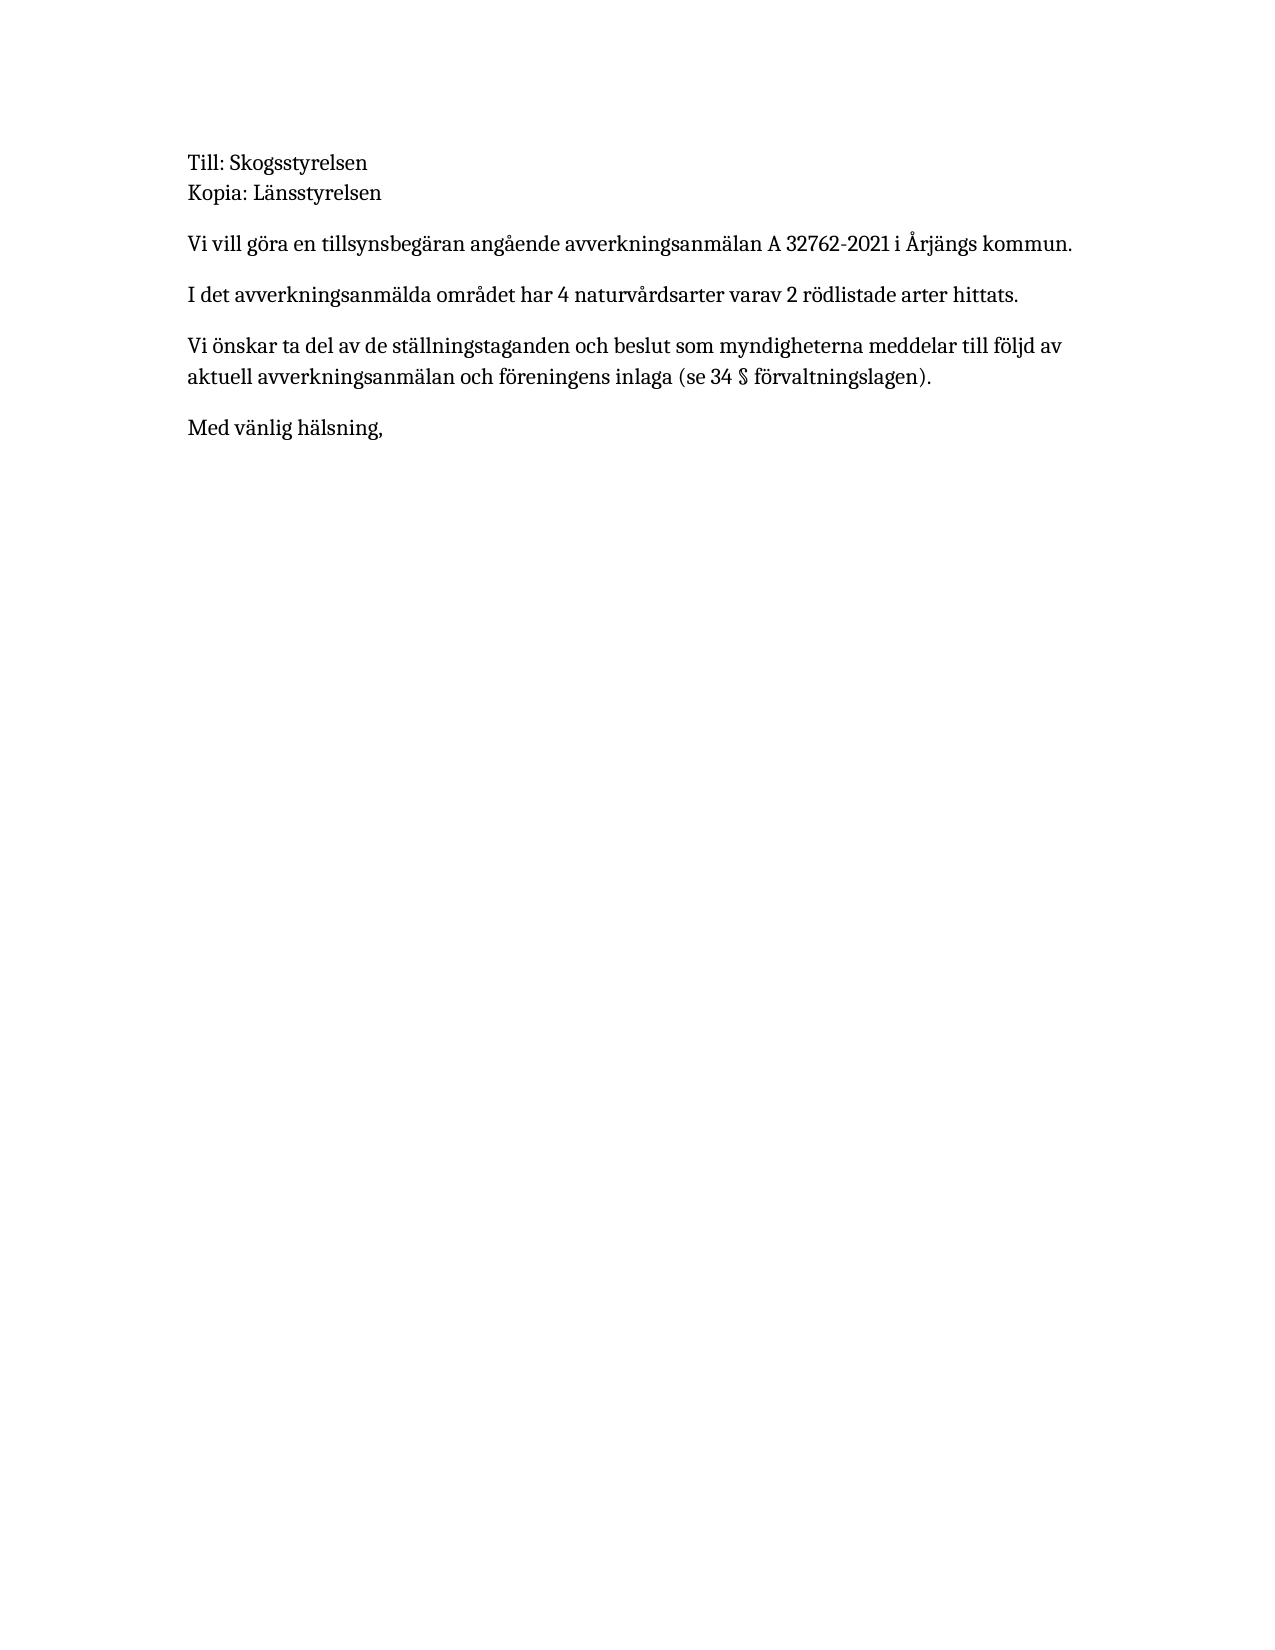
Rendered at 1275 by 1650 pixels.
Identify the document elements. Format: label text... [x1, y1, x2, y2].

text Vi vill göra en tillsynsbegäran angående avverkningsanmälan A 32762-2021 i Årjängs kommun. [187, 231, 1087, 258]
text Vi önskar ta del av de ställningstaganden och beslut som myndigheterna meddelar till följd av aktuell avverkningsanmälan och föreningens inlaga (se 34 § förvaltningslagen). [187, 333, 1087, 390]
text Med vänlig hälsning, [187, 414, 1087, 471]
text Till: Skogsstyrelsen Kopia: Länsstyrelsen [187, 150, 1087, 207]
text I det avverkningsanmälda området har 4 naturvårdsarter varav 2 rödlistade arter hittats. [187, 282, 1087, 309]
